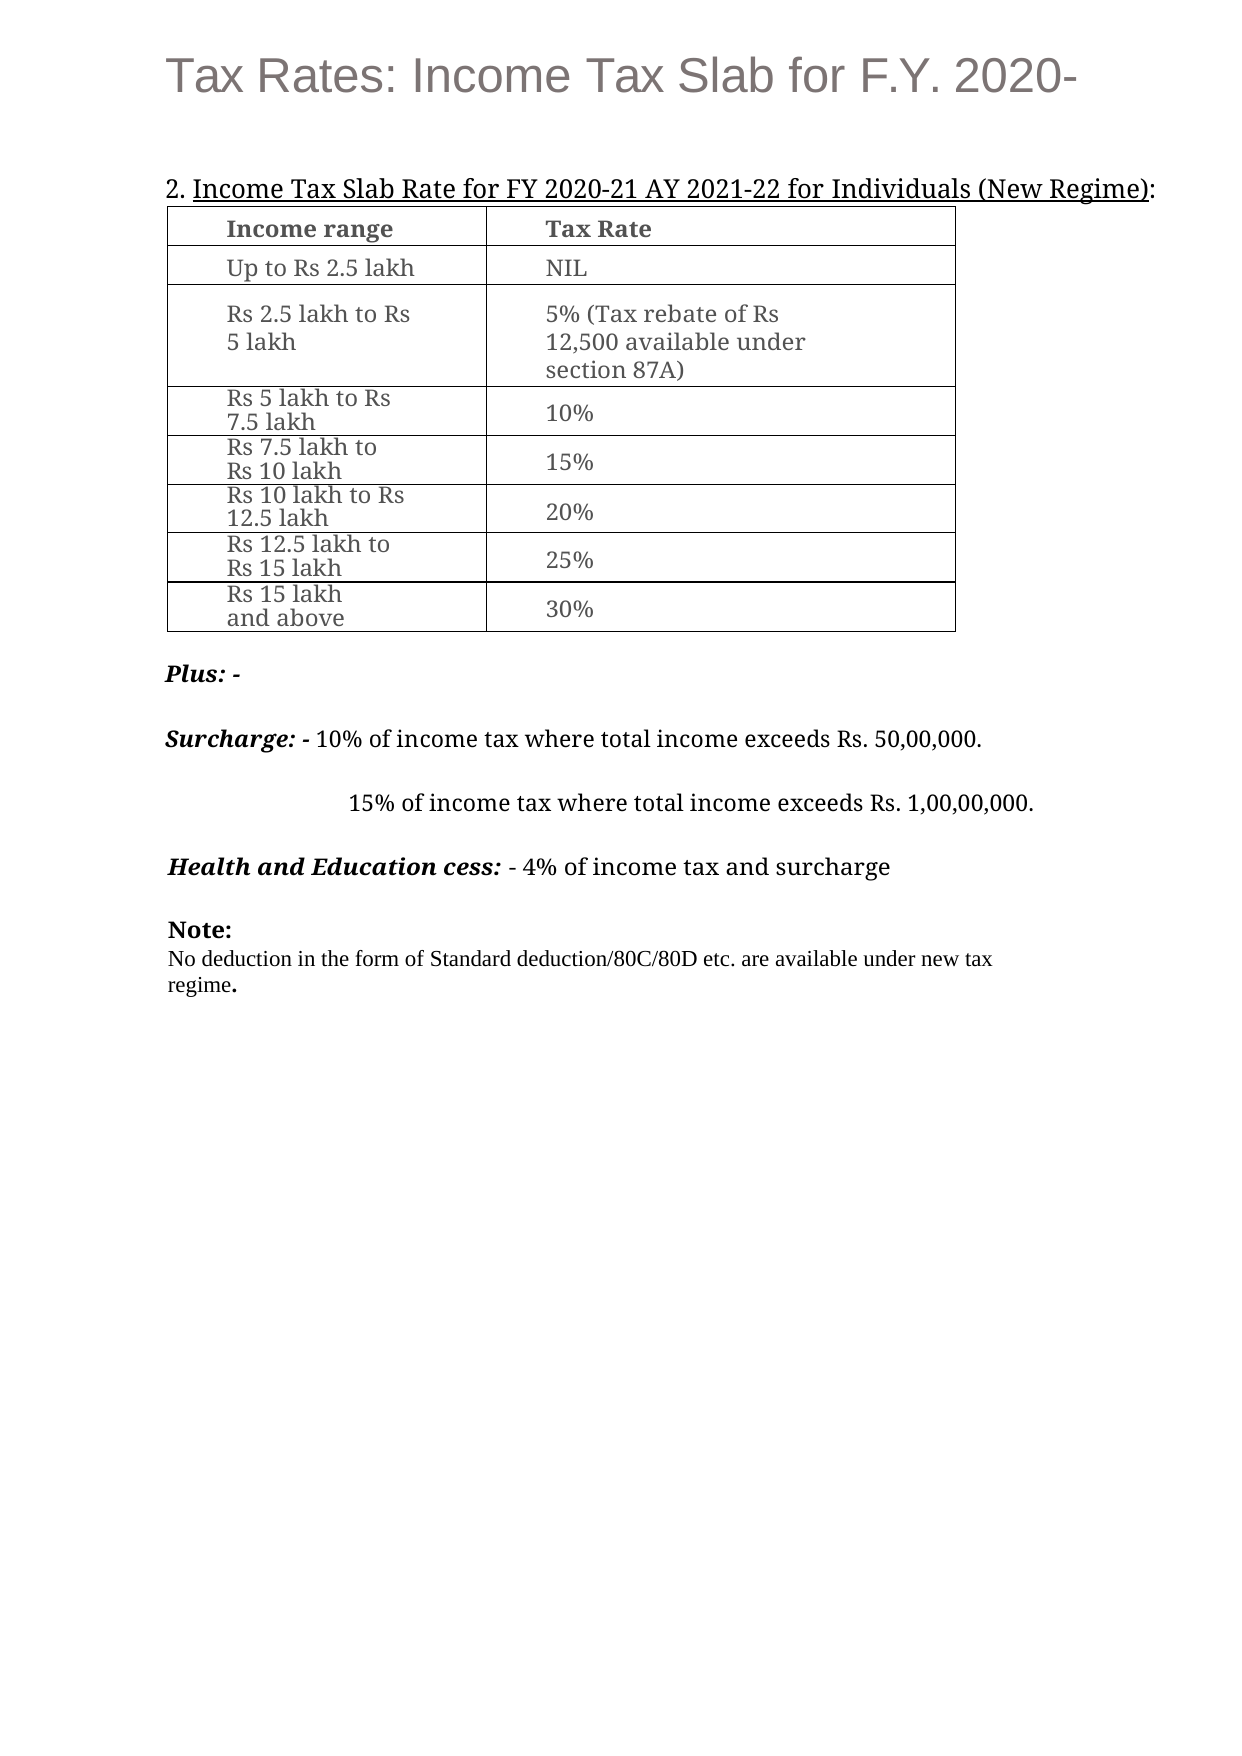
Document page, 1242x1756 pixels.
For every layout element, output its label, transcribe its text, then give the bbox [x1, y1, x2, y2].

table_cell Rs 7.5 lakh to Rs 10 lakh [168, 436, 486, 484]
table_cell Rs 15 lakh and above [168, 583, 486, 631]
text Plus: - [165, 658, 1185, 689]
table_cell 15% [487, 436, 955, 484]
text No deduction in the form of Standard deduction/80C/80D etc. are available under new tax regime. [168, 945, 996, 998]
subtitle 2. Income Tax Slab Rate for FY 2020-21 AY 2021-22 for Individuals (New Regime): [165, 170, 1185, 206]
table_cell 20% [487, 485, 955, 532]
table_header Tax Rate [487, 207, 955, 245]
table_header Income range [168, 207, 486, 245]
table_cell Rs 5 lakh to Rs 7.5 lakh [168, 387, 486, 435]
text 15% of income tax where total income exceeds Rs. 1,00,00,000. [348, 787, 1185, 818]
text Note: [168, 914, 1185, 945]
table_cell NIL [487, 246, 955, 284]
text Surcharge: - 10% of income tax where total income exceeds Rs. 50,00,000. [165, 722, 1185, 754]
text Health and Education cess: - 4% of income tax and surcharge [168, 851, 1185, 882]
table_cell Rs 10 lakh to Rs 12.5 lakh [168, 485, 486, 532]
table_cell Rs 2.5 lakh to Rs 5 lakh [168, 285, 486, 386]
table_cell Rs 12.5 lakh to Rs 15 lakh [168, 533, 486, 581]
table_cell 10% [487, 387, 955, 435]
table_cell Up to Rs 2.5 lakh [168, 246, 486, 284]
table_cell 5% (Tax rebate of Rs 12,500 available under section 87A) [487, 285, 955, 386]
table_cell 30% [487, 583, 955, 631]
table_cell 25% [487, 533, 955, 581]
